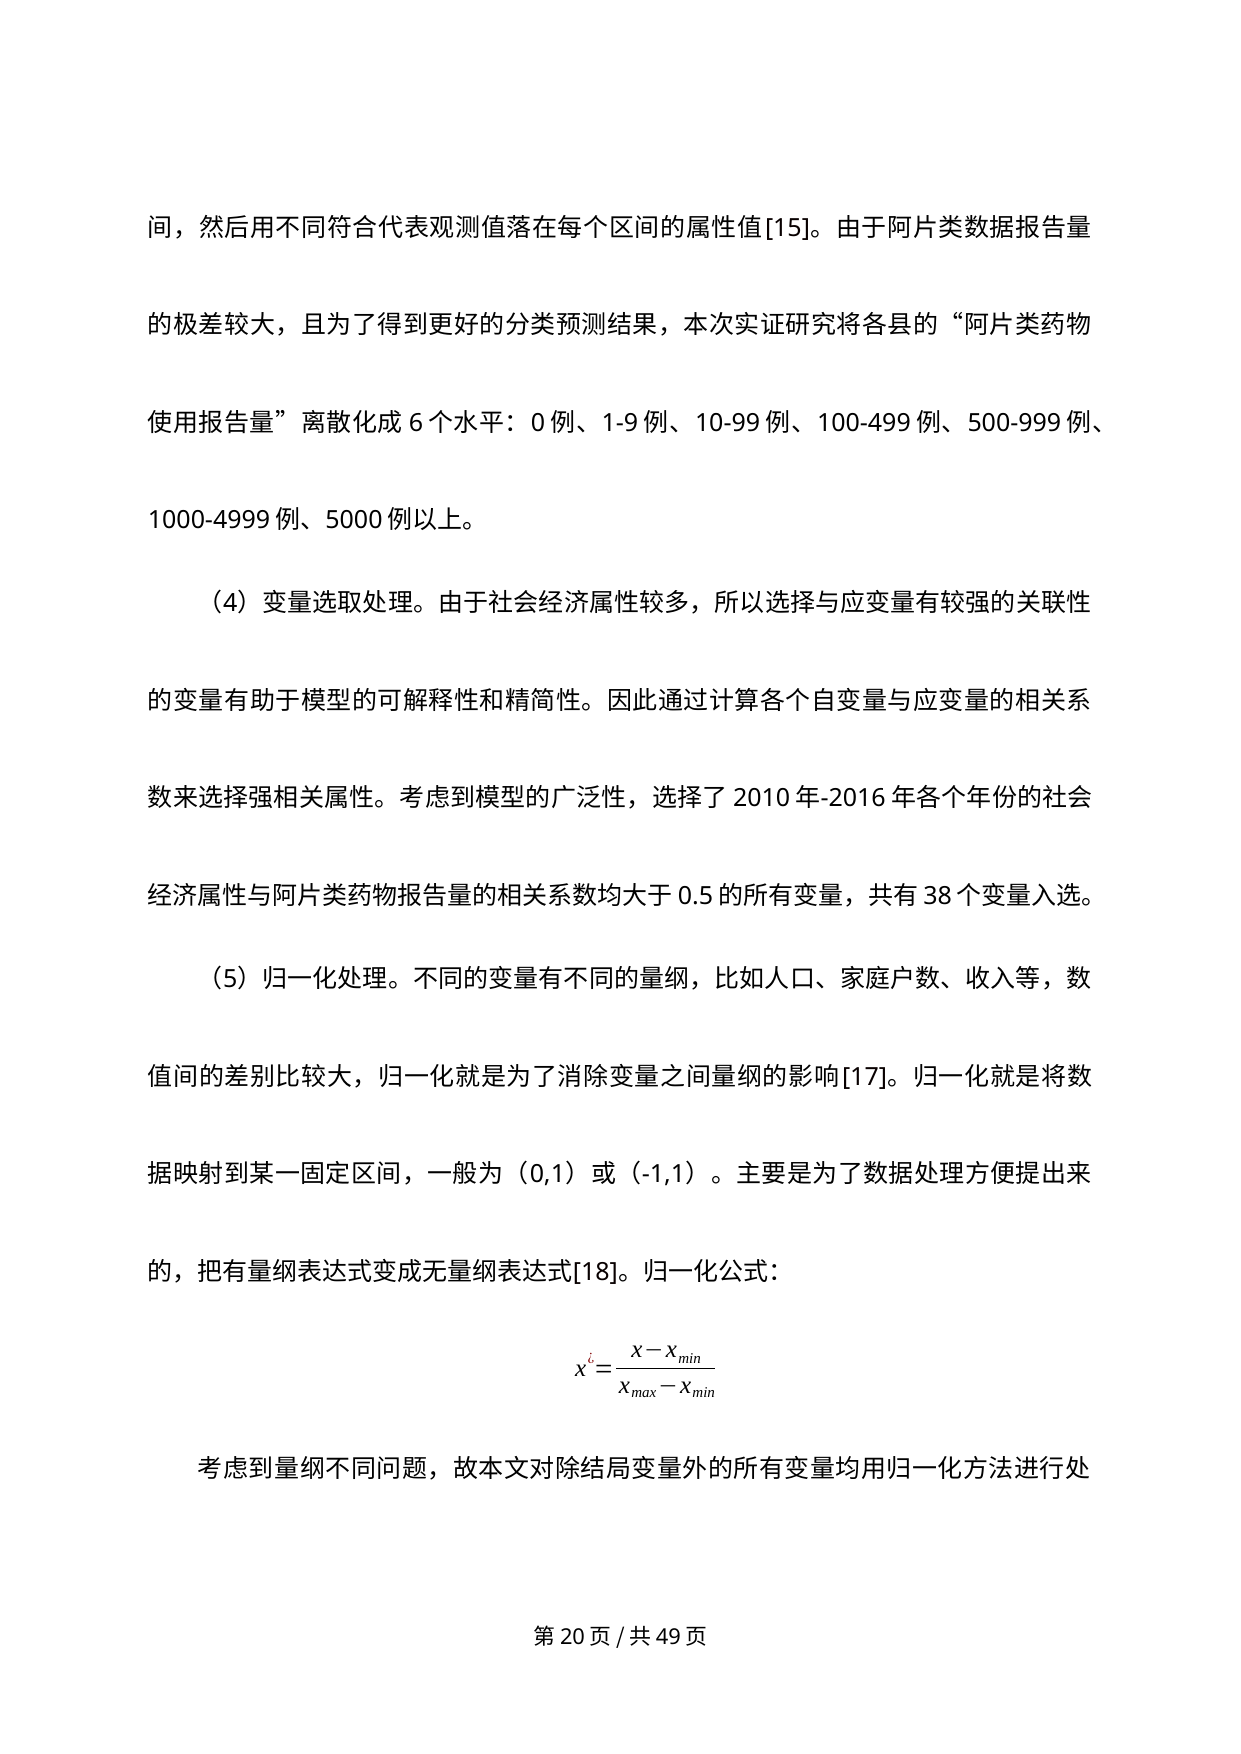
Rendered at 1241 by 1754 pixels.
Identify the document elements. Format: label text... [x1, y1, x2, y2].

text （4）变量选取处理。由于社会经济属性较多，所以选择与应变量有较强的关联性的变量有助于模型的可解释性和精简性。因此通过计算各个自变量与应变量的相关系数来选择强相关属性。考虑到模型的广泛性，选择了2010年-2016年各个年份的社会经济属性与阿片类药物报告量的相关系数均大于0.5的所有变量，共有38个变量入选。 [148, 568, 1092, 926]
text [148, 1434, 1092, 1499]
text （5）归一化处理。不同的变量有不同的量纲，比如人口、家庭户数、收入等，数值间的差别比较大，归一化就是为了消除变量之间量纲的影响[17]。归一化就是将数据映射到某一固定区间，一般为（0,1）或（-1,1）。主要是为了数据处理方便提出来的，把有量纲表达式变成无量纲表达式[18]。归一化公式： [148, 944, 1092, 1302]
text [148, 193, 1092, 550]
